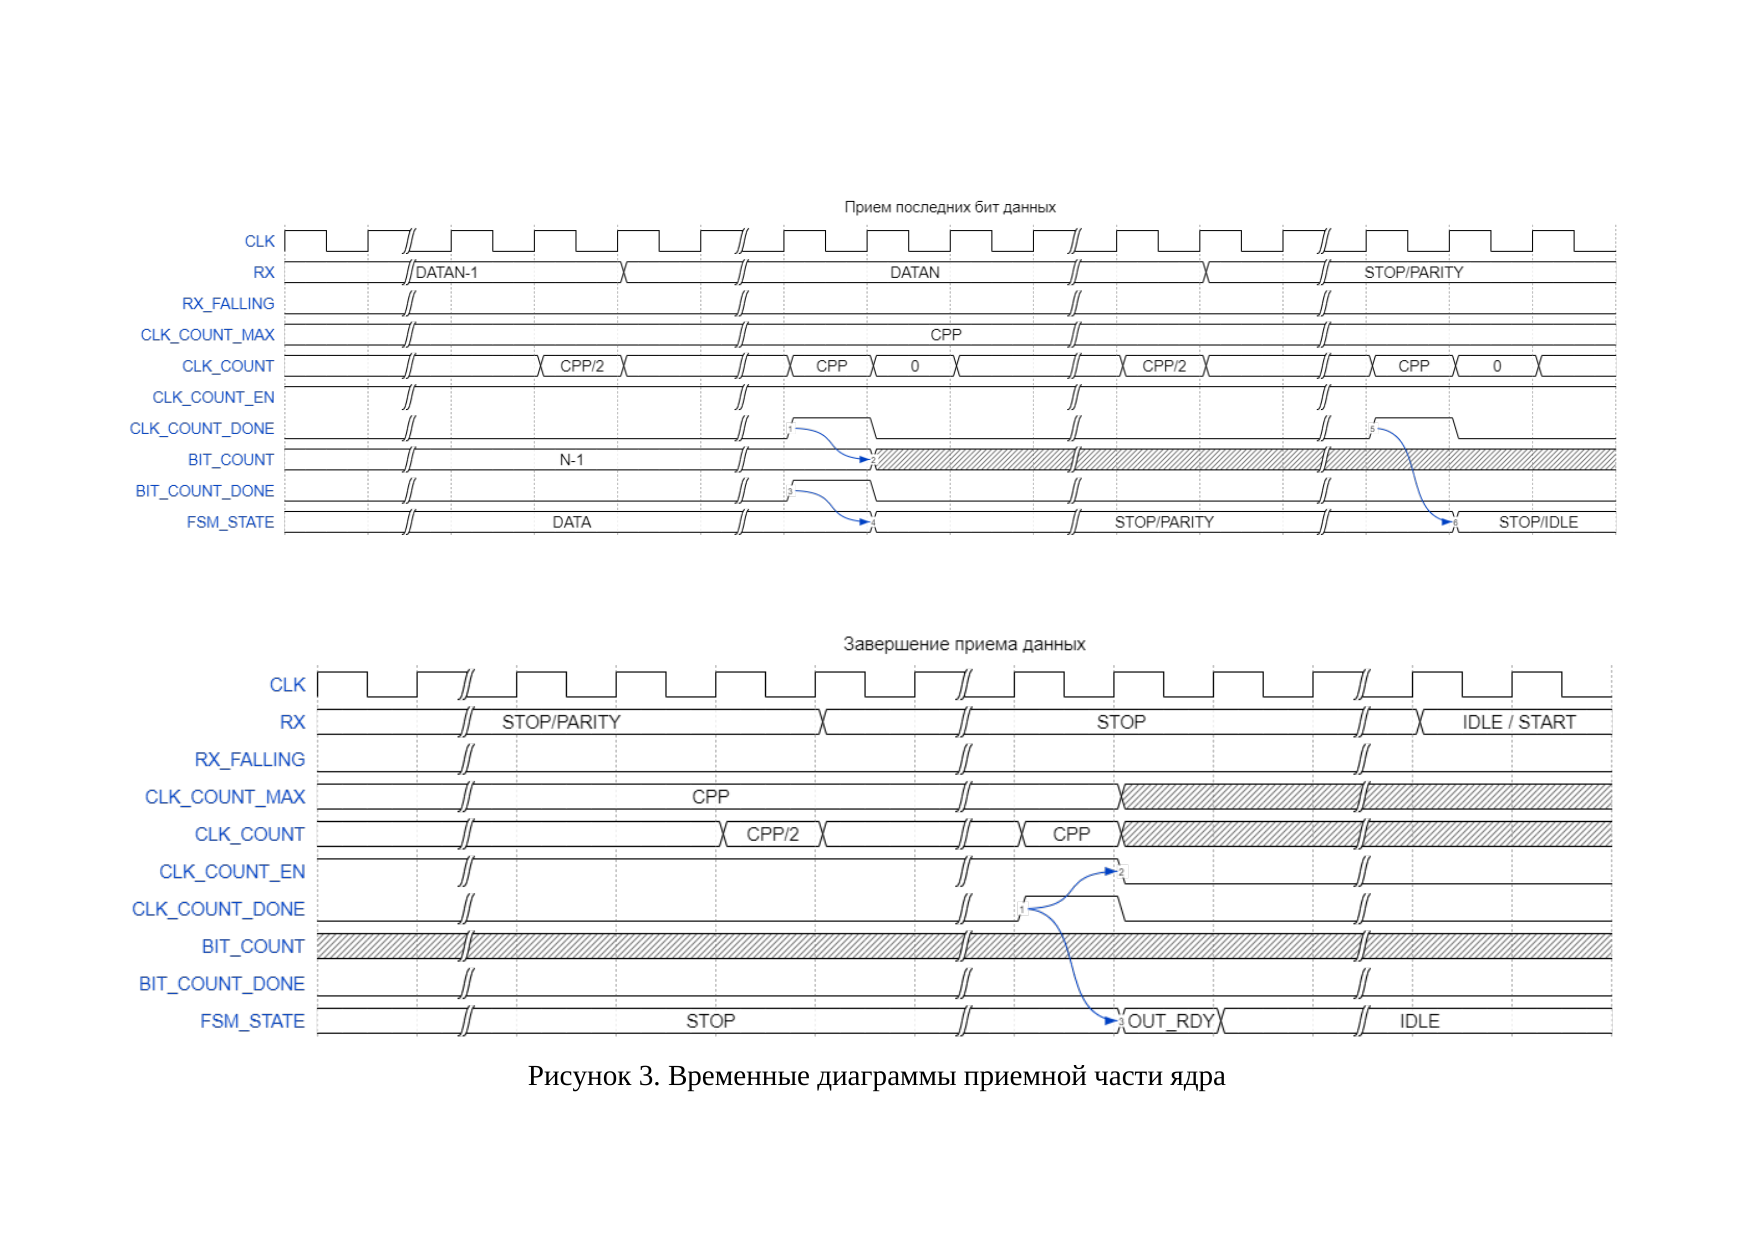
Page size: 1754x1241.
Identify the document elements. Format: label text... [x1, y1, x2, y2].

picture [118, 177, 1636, 537]
picture [118, 608, 1636, 1039]
text Рисунок 3. Временные диаграммы приемной части ядра [118, 1058, 1636, 1091]
